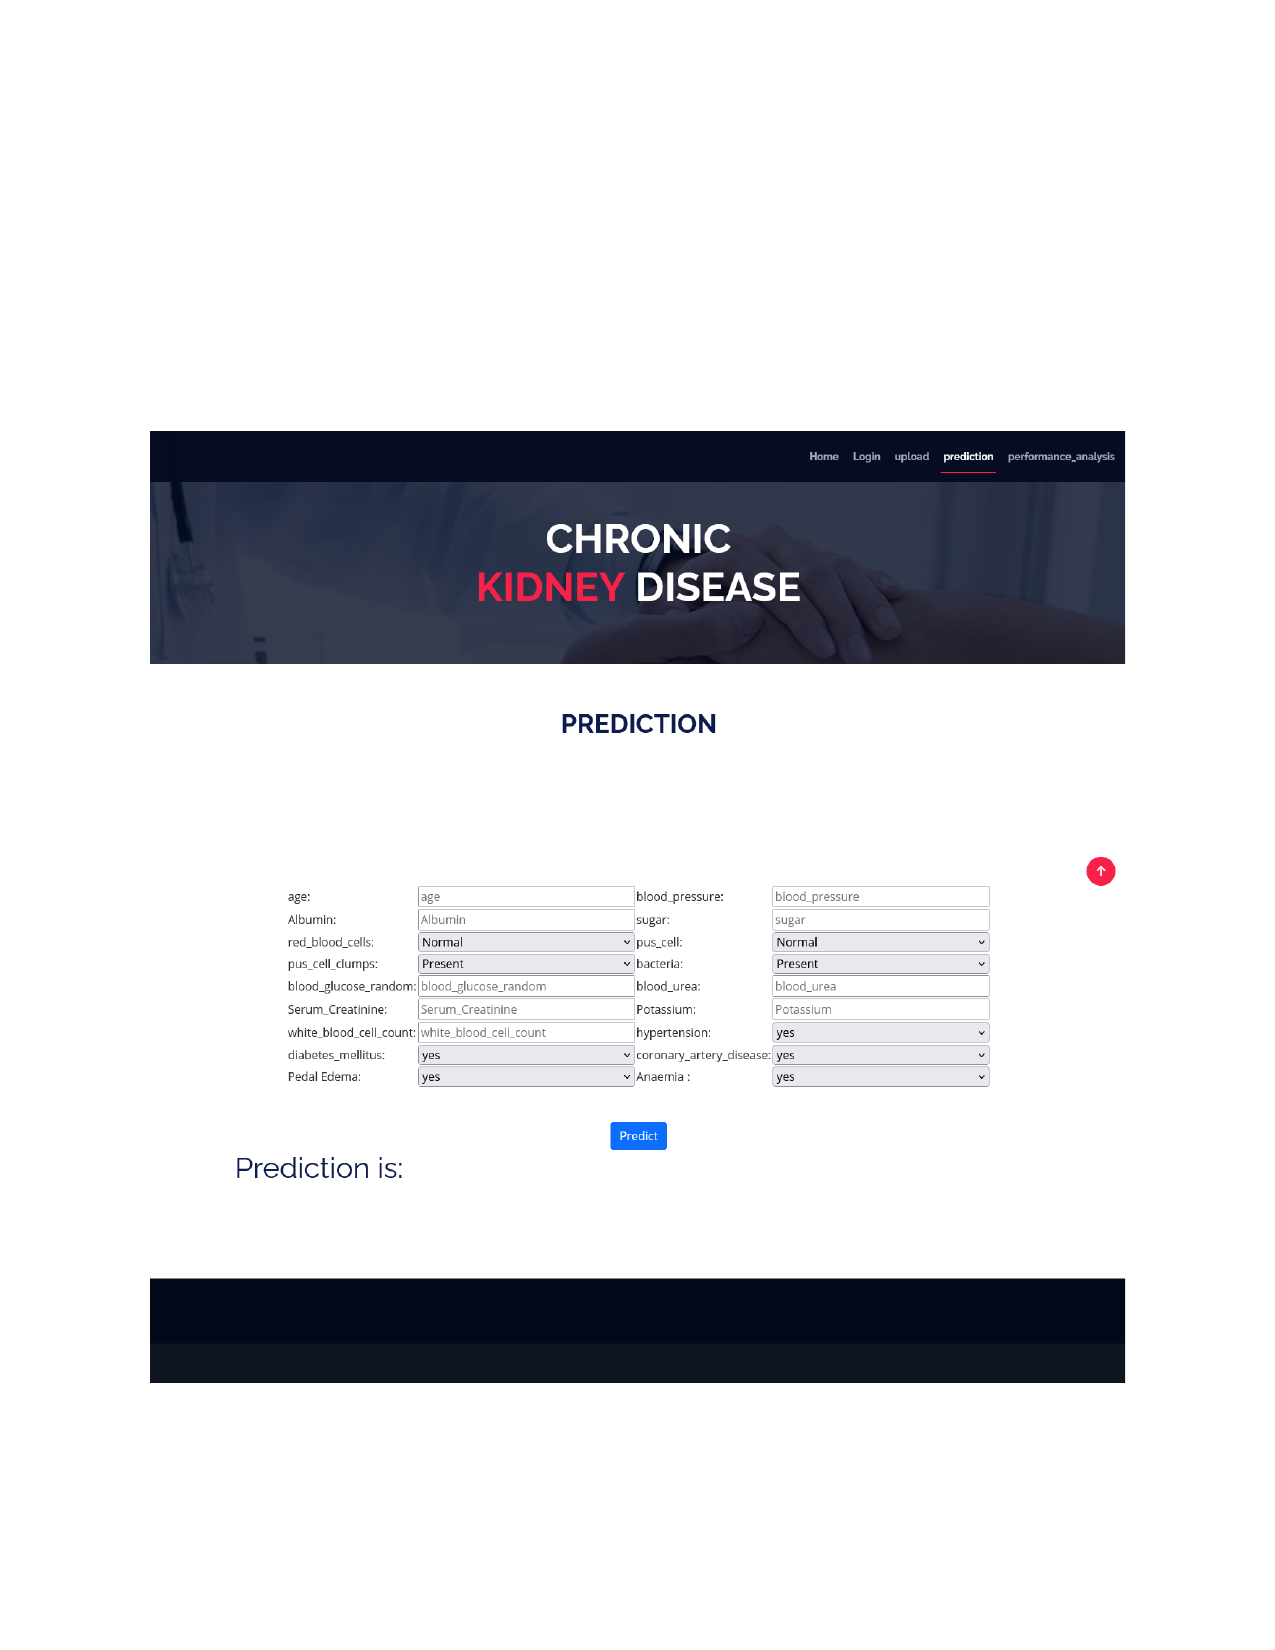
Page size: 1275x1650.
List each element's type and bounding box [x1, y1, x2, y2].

picture [150, 431, 1125, 1383]
